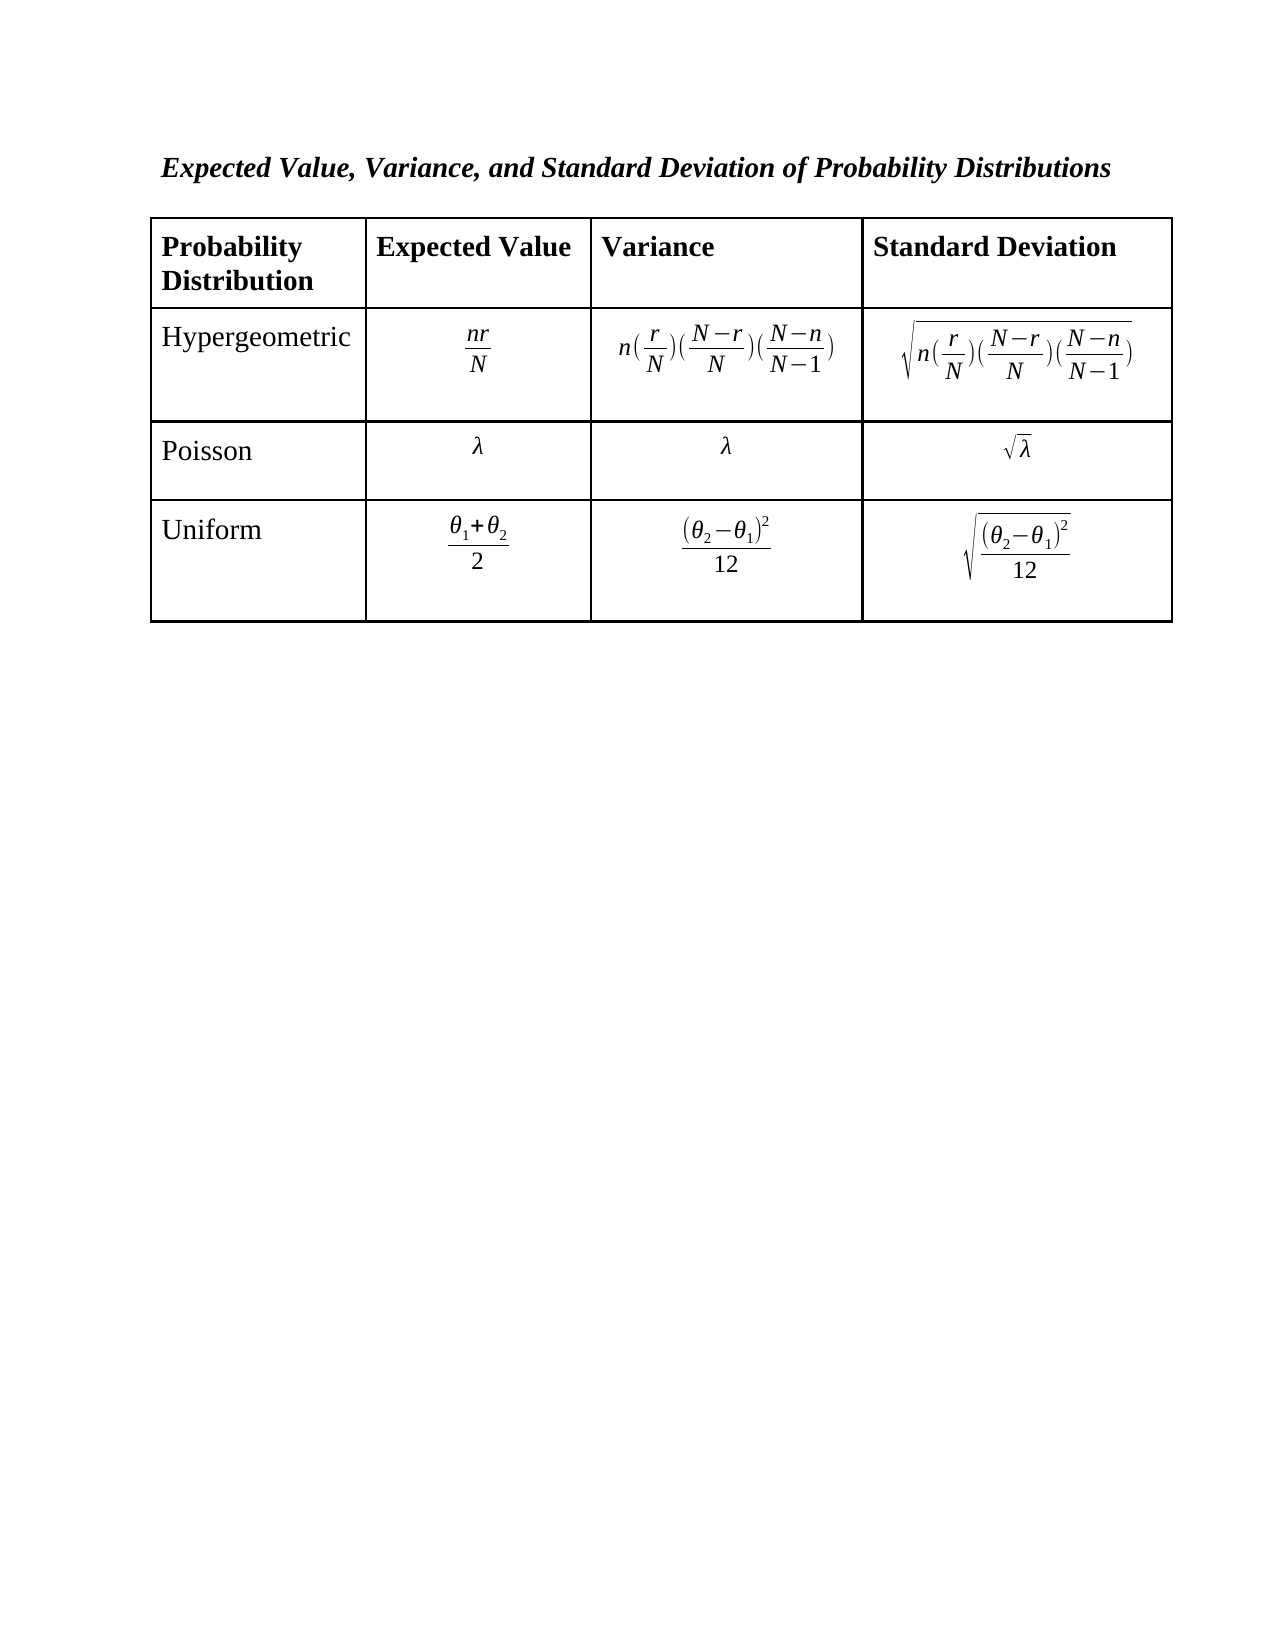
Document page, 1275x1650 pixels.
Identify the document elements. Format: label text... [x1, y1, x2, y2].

table_header Standard Deviation [864, 219, 1171, 307]
table_header Variance [592, 219, 861, 307]
table_cell [592, 309, 861, 420]
table_cell [864, 423, 1171, 499]
table_cell [367, 423, 590, 499]
table_header Probability Distribution [152, 219, 365, 307]
text Expected Value, Variance, and Standard Deviation of Probability Distributions [150, 150, 1125, 183]
table_cell [592, 423, 861, 499]
table_cell [592, 501, 861, 620]
table_cell [864, 309, 1171, 420]
table_cell Uniform [152, 501, 365, 620]
table_cell Hypergeometric [152, 309, 365, 420]
table_cell [367, 501, 590, 620]
table_cell [367, 309, 590, 420]
table_cell Poisson [152, 423, 365, 499]
table_header Expected Value [367, 219, 590, 307]
table_cell [864, 501, 1171, 620]
